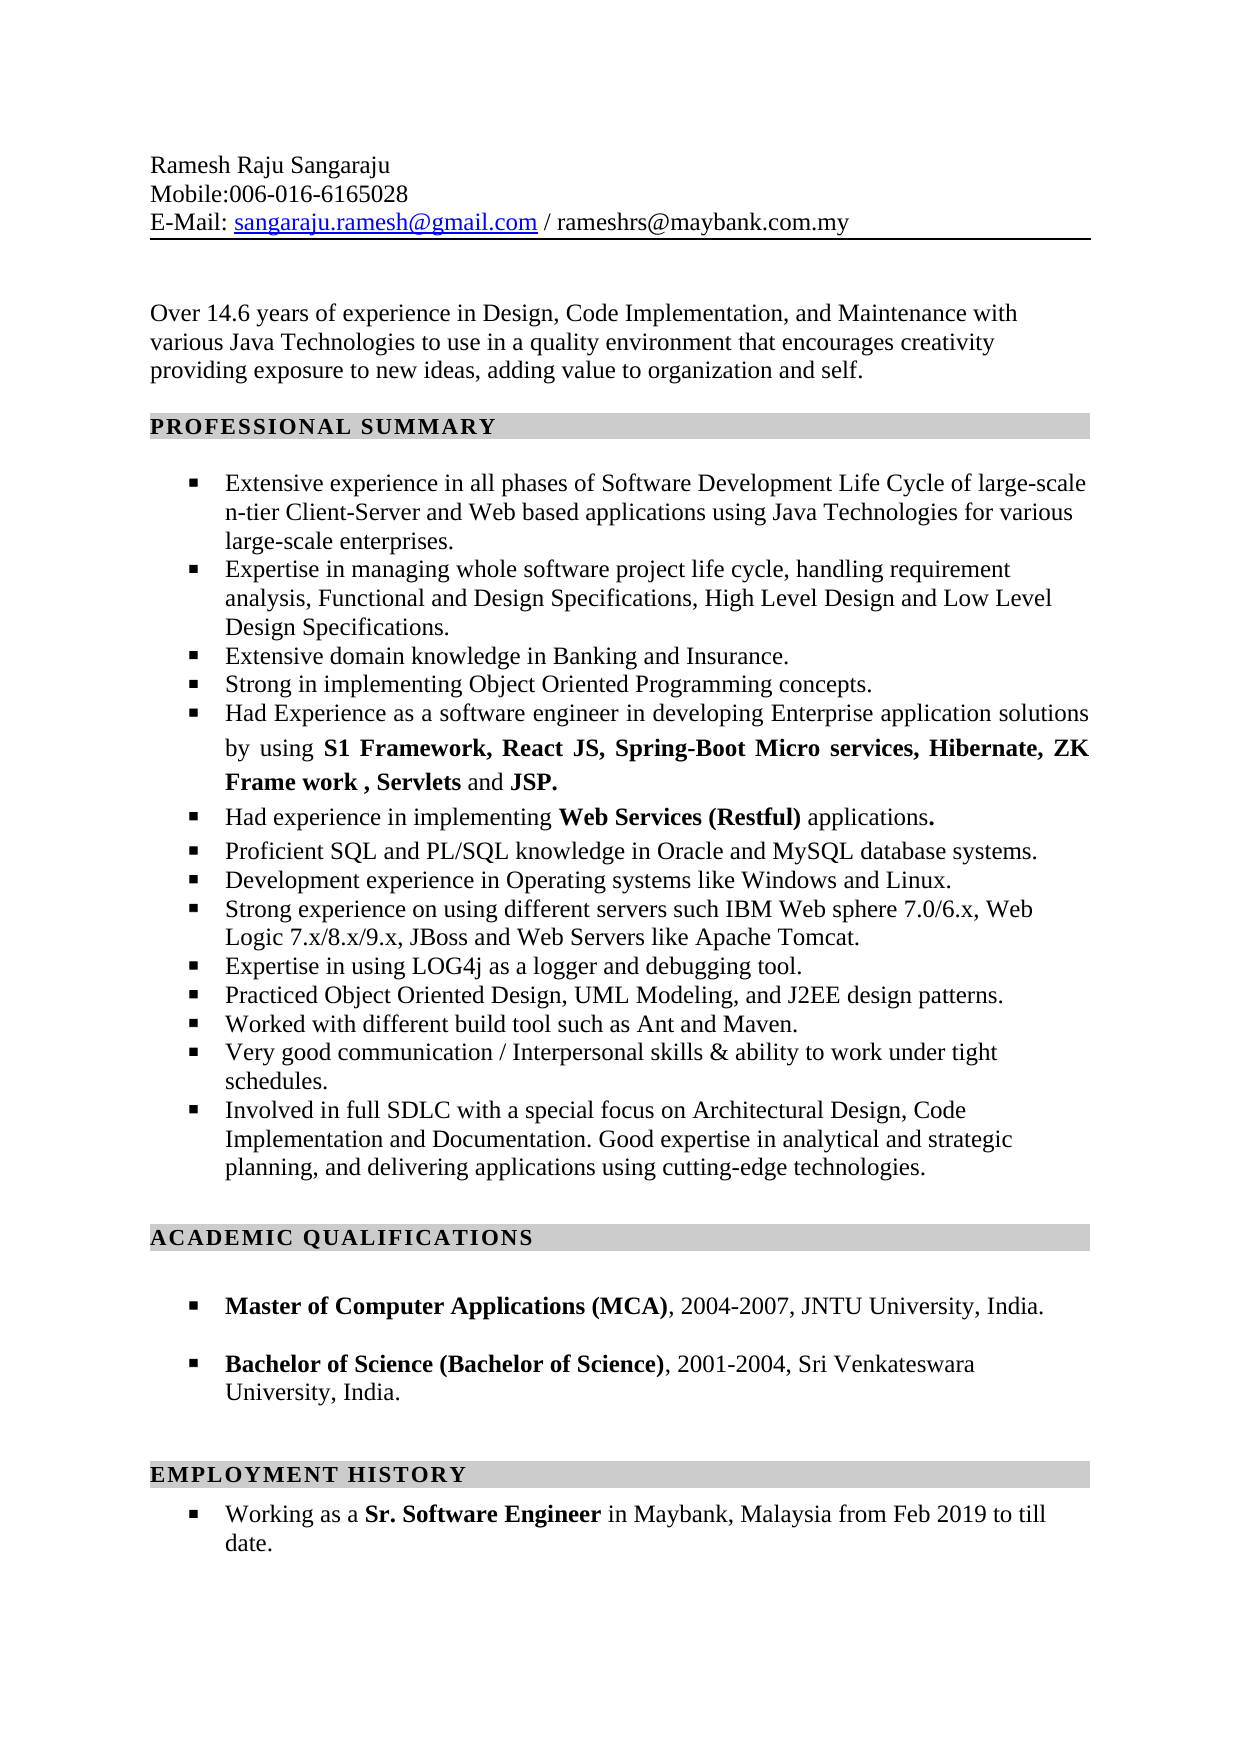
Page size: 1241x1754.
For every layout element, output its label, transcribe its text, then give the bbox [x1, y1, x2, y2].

text Mobile:006-016-6165028 [150, 179, 1090, 207]
text Over 14.6 years of experience in Design, Code Implementation, and Maintenance with various Java Technologies to use in a quality environment that encourages creativity providing exposure to new ideas, adding value to organization and self. [150, 298, 1090, 384]
list Practiced Object Oriented Design, UML Modeling, and J2EE design patterns. [187, 980, 1090, 1009]
text PROFESSIONAL SUMMARY [150, 413, 1090, 439]
list Extensive experience in all phases of Software Development Life Cycle of large-scale n-tier Client-Server and Web based applications using Java Technologies for various large-scale enterprises. [187, 468, 1090, 554]
list Worked with different build tool such as Ant and Maven. [187, 1009, 1090, 1037]
text E-Mail: sangaraju.ramesh@gmail.com / rameshrs@maybank.com.my [150, 207, 1091, 238]
list Extensive domain knowledge in Banking and Insurance. [187, 641, 1090, 669]
list Master of Computer Applications (MCA), 2004-2007, JNTU University, India. [187, 1291, 1090, 1320]
list Expertise in using LOG4j as a logger and debugging tool. [187, 951, 1090, 980]
list Very good communication / Interpersonal skills & ability to work under tight schedules. [187, 1037, 1090, 1095]
text ACADEMIC QUALIFICATIONS [150, 1224, 1090, 1251]
text Ramesh Raju Sangaraju [150, 150, 1090, 179]
list Working as a Sr. Software Engineer in Maybank, Malaysia from Feb 2019 to till date. [187, 1499, 1090, 1557]
list Had experience in implementing Web Services (Restful) applications. [187, 802, 1090, 831]
list Had Experience as a software engineer in developing Enterprise application solutions by using S1 Framework, React JS, Spring-Boot Micro services, Hibernate, ZK Frame work , Servlets and JSP. [187, 698, 1090, 796]
list Strong experience on using different servers such IBM Web sphere 7.0/6.x, Web Logic 7.x/8.x/9.x, JBoss and Web Servers like Apache Tomcat. [187, 894, 1090, 951]
list Bachelor of Science (Bachelor of Science), 2001-2004, Sri Venkateswara University, India. [187, 1349, 1090, 1406]
list Involved in full SDLC with a special focus on Architectural Design, Code Implementation and Documentation. Good expertise in analytical and strategic planning, and delivering applications using cutting-edge technologies. [187, 1095, 1090, 1181]
list Strong in implementing Object Oriented Programming concepts. [187, 669, 1090, 698]
list Proficient SQL and PL/SQL knowledge in Oracle and MySQL database systems. [187, 836, 1090, 865]
text EMPLOYMENT HISTORY [150, 1461, 1090, 1488]
list Expertise in managing whole software project life cycle, handling requirement analysis, Functional and Design Specifications, High Level Design and Low Level Design Specifications. [187, 554, 1090, 641]
list Development experience in Operating systems like Windows and Linux. [187, 865, 1090, 894]
